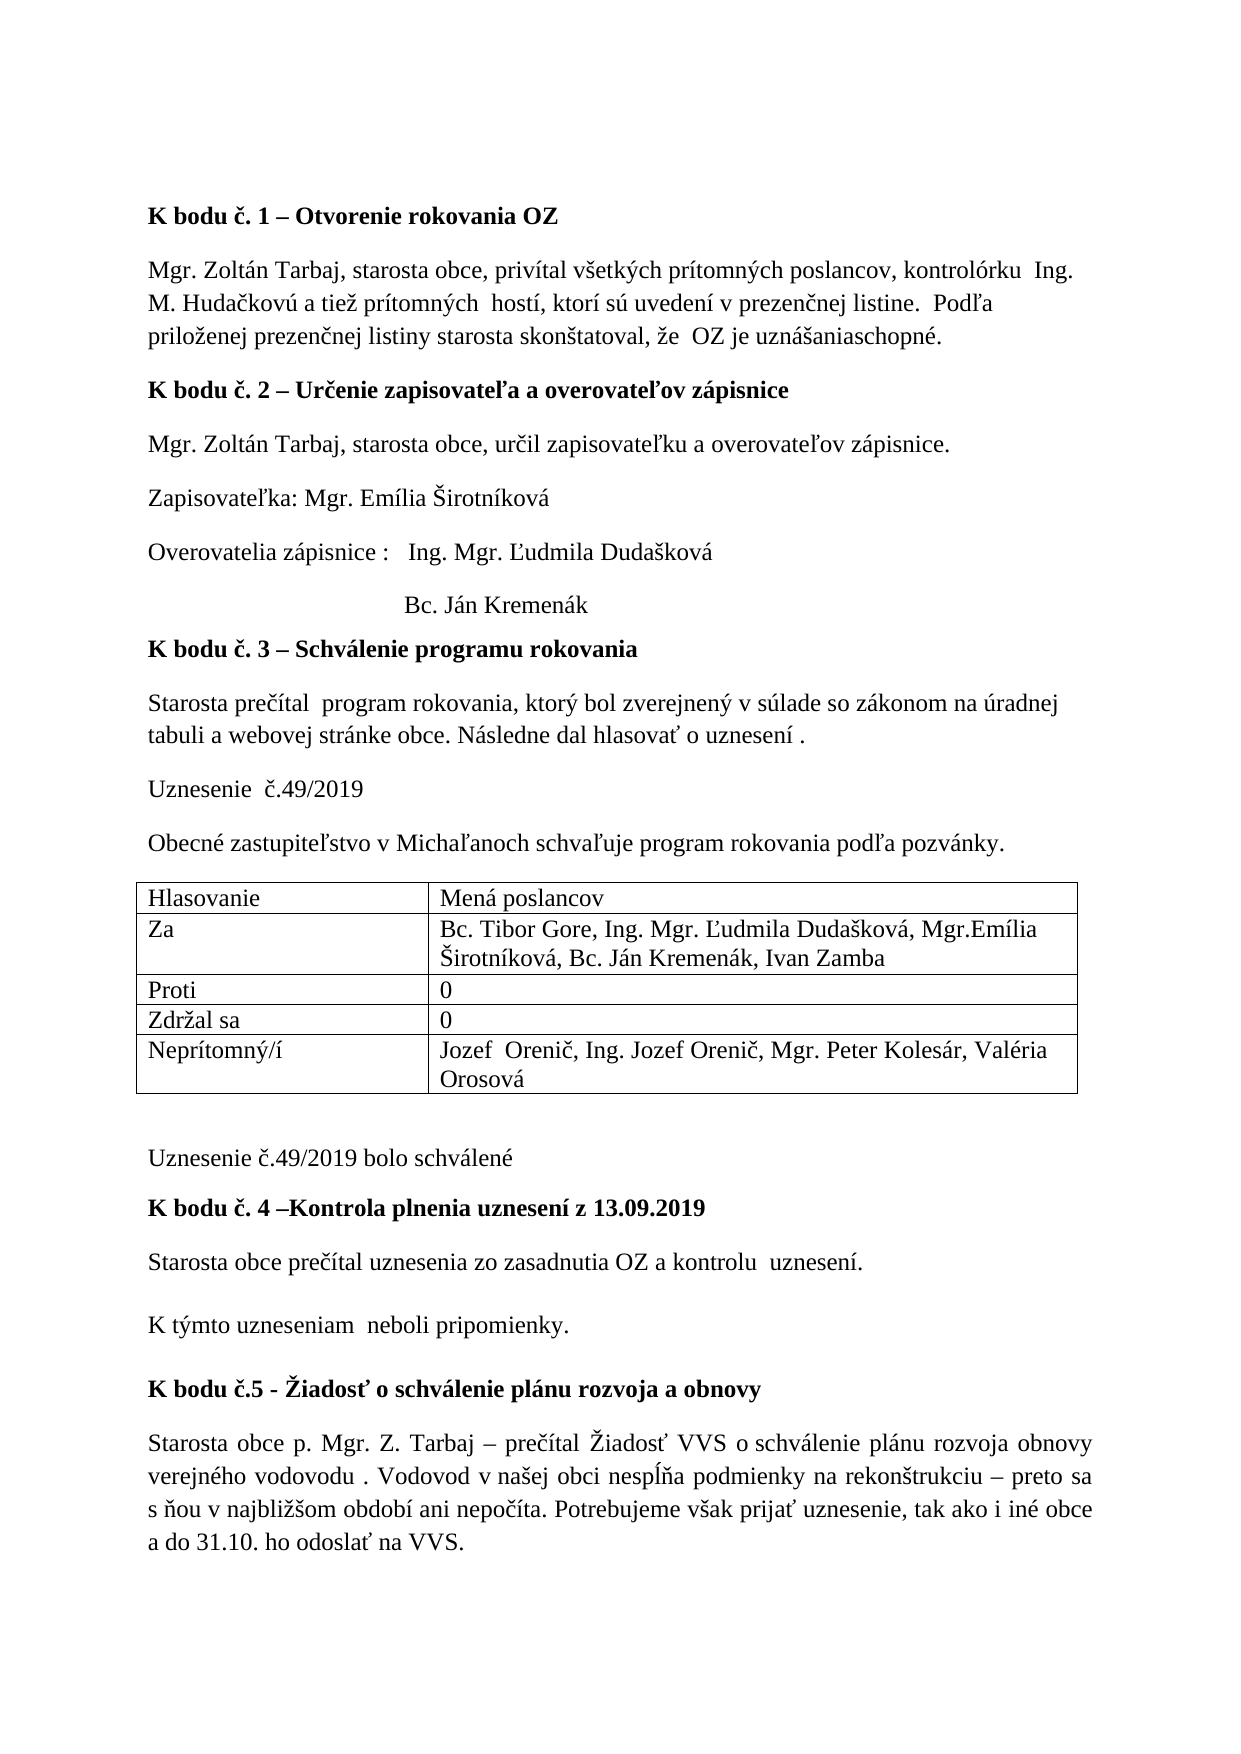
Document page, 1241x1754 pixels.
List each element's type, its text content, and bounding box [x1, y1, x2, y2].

table_cell 0 [429, 1005, 1077, 1034]
text Starosta prečítal program rokovania, ktorý bol zverejnený v súlade so zákonom na úradnej tabuli a webovej stránke obce. Následne dal hlasovať o uznesení . [148, 688, 1093, 749]
table_cell Neprítomný/í [137, 1035, 428, 1092]
text Mgr. Zoltán Tarbaj, starosta obce, určil zapisovateľku a overovateľov zápisnice. [148, 429, 1093, 458]
table_cell Proti [137, 975, 428, 1004]
text Obecné zastupiteľstvo v Michaľanoch schvaľuje program rokovania podľa pozvánky. [148, 828, 1093, 857]
table_cell 0 [429, 975, 1077, 1004]
text Bc. Ján Kremenák [148, 591, 1093, 619]
text K týmto uzneseniam neboli pripomienky. [148, 1311, 1093, 1339]
text Uznesenie č.49/2019 [148, 774, 1093, 803]
text Uznesenie č.49/2019 bolo schválené [148, 1143, 1093, 1172]
table_header Hlasovanie [137, 883, 428, 913]
text Overovatelia zápisnice : Ing. Mgr. Ľudmila Dudašková [148, 537, 1093, 566]
text Starosta obce prečítal uznesenia zo zasadnutia OZ a kontrolu uznesení. [148, 1247, 1093, 1275]
table_header Mená poslancov [429, 883, 1077, 913]
table_cell Jozef Orenič, Ing. Jozef Orenič, Mgr. Peter Kolesár, Valéria Orosová [429, 1035, 1077, 1092]
text K bodu č. 2 – Určenie zapisovateľa a overovateľov zápisnice [148, 375, 1093, 404]
text K bodu č. 4 –Kontrola plnenia uznesení z 13.09.2019 [148, 1193, 1093, 1221]
text Starosta obce p. Mgr. Z. Tarbaj – prečítal Žiadosť VVS o schválenie plánu rozvoja obnovy verejného vodovodu . Vodovod v našej obci nespĺňa podmienky na rekonštrukciu – preto sa s ňou v najbližšom období ani nepočíta. Potrebujeme však prijať uznesenie, tak ako i iné obce a do 31.10. ho odoslať na VVS. [148, 1428, 1093, 1556]
table_cell Za [137, 914, 428, 974]
table_cell Bc. Tibor Gore, Ing. Mgr. Ľudmila Dudašková, Mgr.Emília Širotníková, Bc. Ján Kremenák, Ivan Zamba [429, 914, 1077, 974]
text K bodu č. 1 – Otvorenie rokovania OZ [148, 201, 1093, 230]
table_cell Zdržal sa [137, 1005, 428, 1034]
text Mgr. Zoltán Tarbaj, starosta obce, privítal všetkých prítomných poslancov, kontrolórku Ing. M. Hudačkovú a tiež prítomných hostí, ktorí sú uvedení v prezenčnej listine. Podľa priloženej prezenčnej listiny starosta skonštatoval, že OZ je uznášaniaschopné. [148, 255, 1093, 350]
text K bodu č.5 - Žiadosť o schválenie plánu rozvoja a obnovy [148, 1374, 1093, 1403]
text K bodu č. 3 – Schválenie programu rokovania [148, 634, 1093, 662]
text Zapisovateľka: Mgr. Emília Širotníková [148, 483, 1093, 512]
